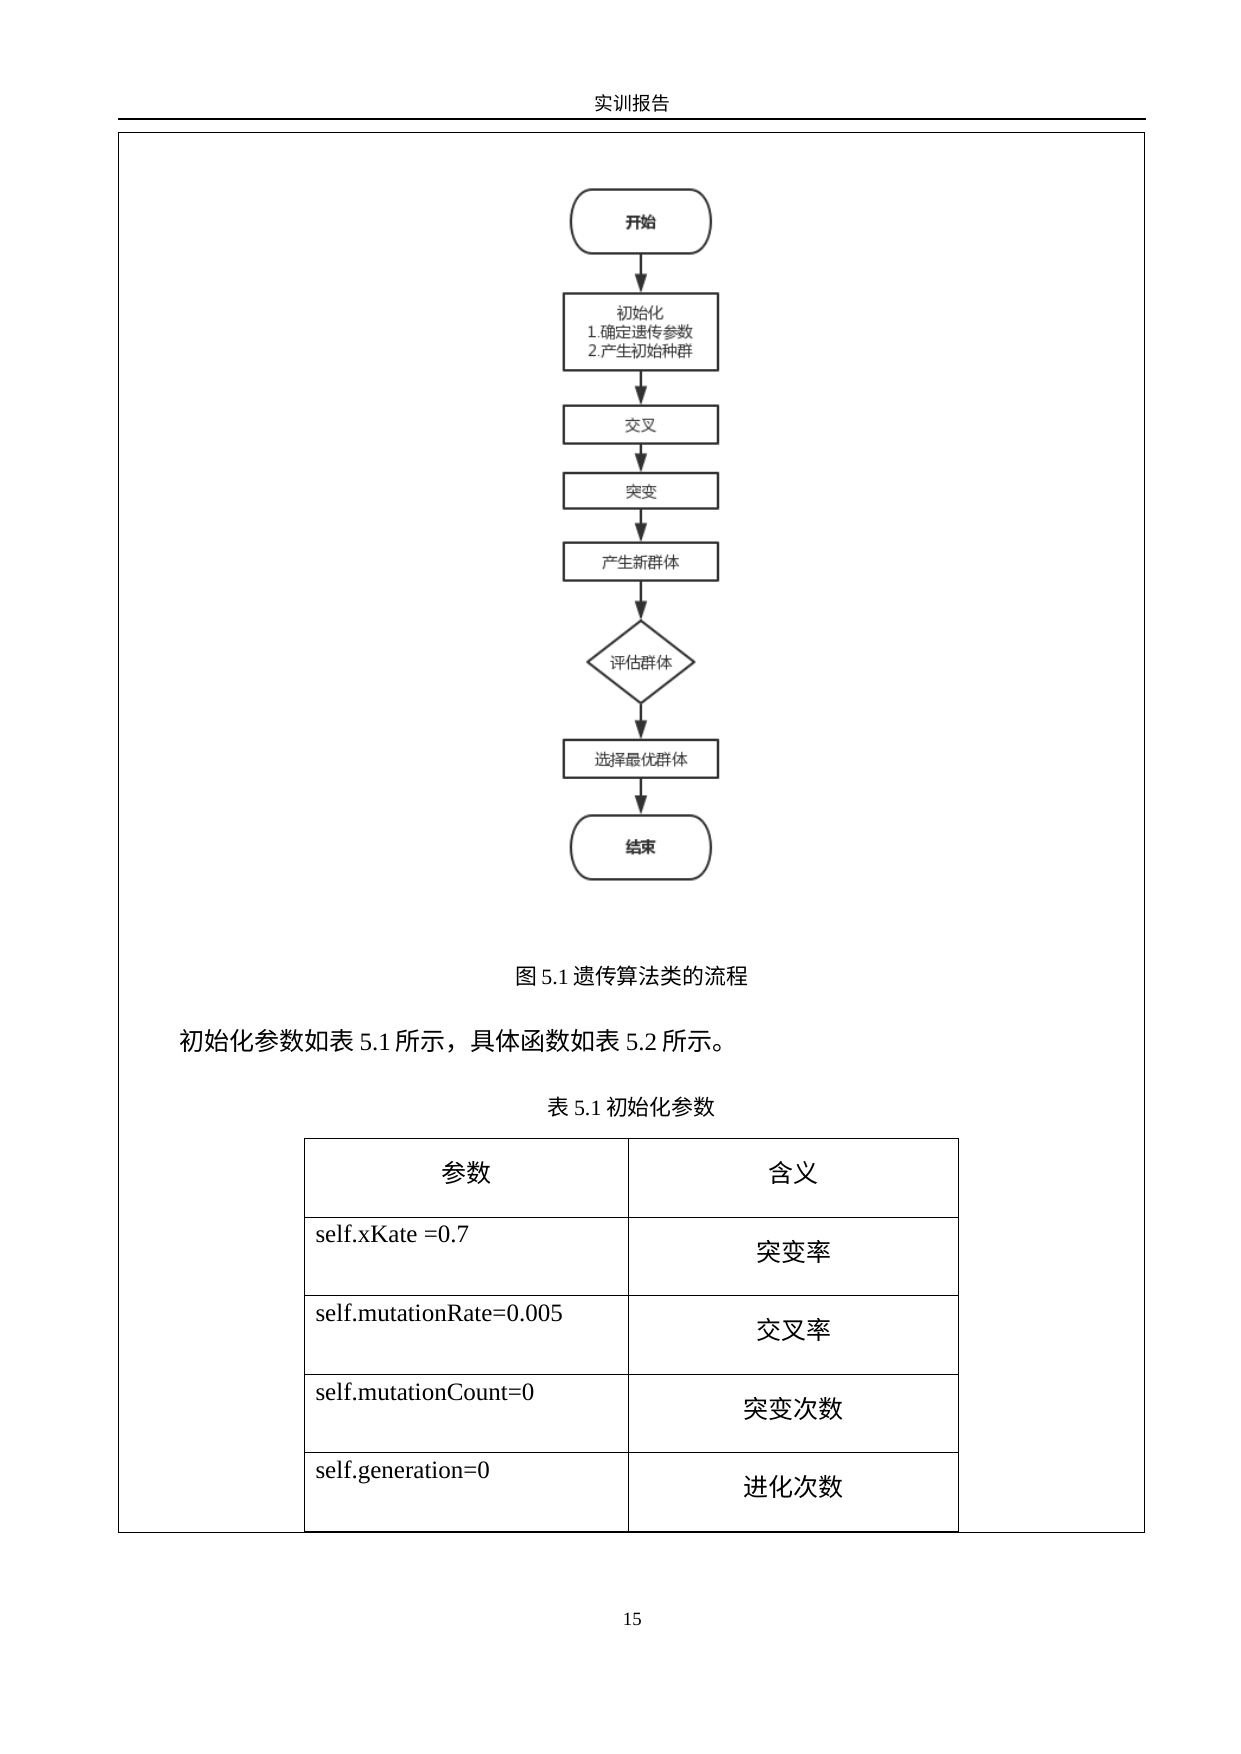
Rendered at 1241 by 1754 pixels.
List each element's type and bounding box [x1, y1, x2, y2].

picture [507, 133, 756, 916]
table_header [119, 133, 1144, 1532]
